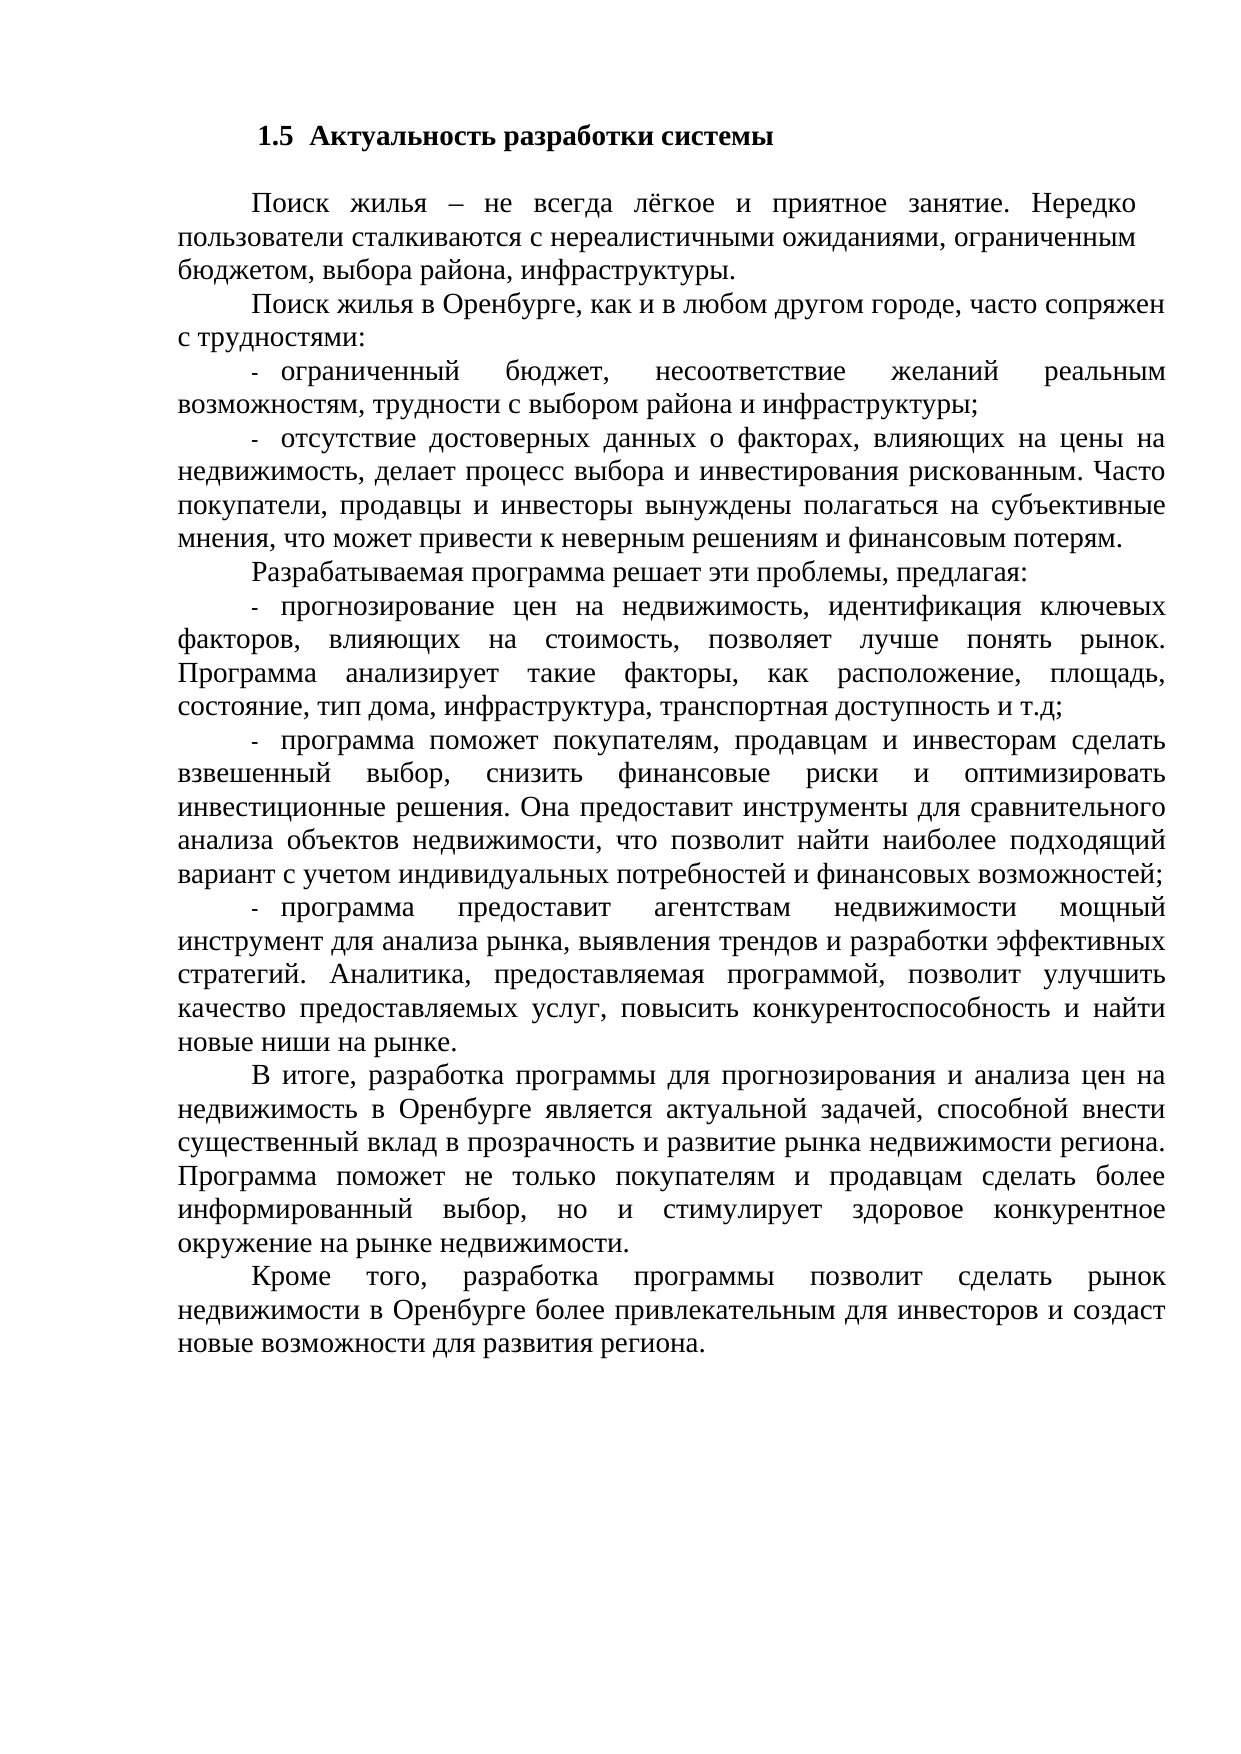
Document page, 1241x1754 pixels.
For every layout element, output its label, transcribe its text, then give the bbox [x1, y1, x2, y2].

text Разрабатываемая программа решает эти проблемы, предлагая: [177, 554, 1167, 588]
text Поиск жилья в Оренбурге, как и в любом другом городе, часто сопряжен с трудностями: [177, 286, 1167, 353]
list Актуальность разработки системы [257, 118, 1137, 152]
list ограниченный бюджет, несоответствие желаний реальным возможностям, трудности с выбором района и инфраструктуры; [177, 353, 1167, 420]
list прогнозирование цен на недвижимость, идентификация ключевых факторов, влияющих на стоимость, позволяет лучше понять рынок. Программа анализирует такие факторы, как расположение, площадь, состояние, тип дома, инфраструктура, транспортная доступность и т.д; [177, 588, 1167, 722]
list программа поможет покупателям, продавцам и инвесторам сделать взвешенный выбор, снизить финансовые риски и оптимизировать инвестиционные решения. Она предоставит инструменты для сравнительного анализа объектов недвижимости, что позволит найти наиболее подходящий вариант с учетом индивидуальных потребностей и финансовых возможностей; [177, 722, 1167, 889]
list программа предоставит агентствам недвижимости мощный инструмент для анализа рынка, выявления трендов и разработки эффективных стратегий. Аналитика, предоставляемая программой, позволит улучшить качество предоставляемых услуг, повысить конкурентоспособность и найти новые ниши на рынке. [177, 889, 1167, 1057]
list отсутствие достоверных данных о факторах, влияющих на цены на недвижимость, делает процесс выбора и инвестирования рискованным. Часто покупатели, продавцы и инвесторы вынуждены полагаться на субъективные мнения, что может привести к неверным решениям и финансовым потерям. [177, 420, 1167, 554]
text Поиск жилья – не всегда лёгкое и приятное занятие. Нередко пользователи сталкиваются с нереалистичными ожиданиями, ограниченным бюджетом, выбора района, инфраструктуры. [177, 185, 1137, 286]
text В итоге, разработка программы для прогнозирования и анализа цен на недвижимость в Оренбурге является актуальной задачей, способной внести существенный вклад в прозрачность и развитие рынка недвижимости региона. Программа поможет не только покупателям и продавцам сделать более информированный выбор, но и стимулирует здоровое конкурентное окружение на рынке недвижимости. [177, 1057, 1167, 1258]
text Кроме того, разработка программы позволит сделать рынок недвижимости в Оренбурге более привлекательным для инвесторов и создаст новые возможности для развития региона. [177, 1258, 1167, 1359]
